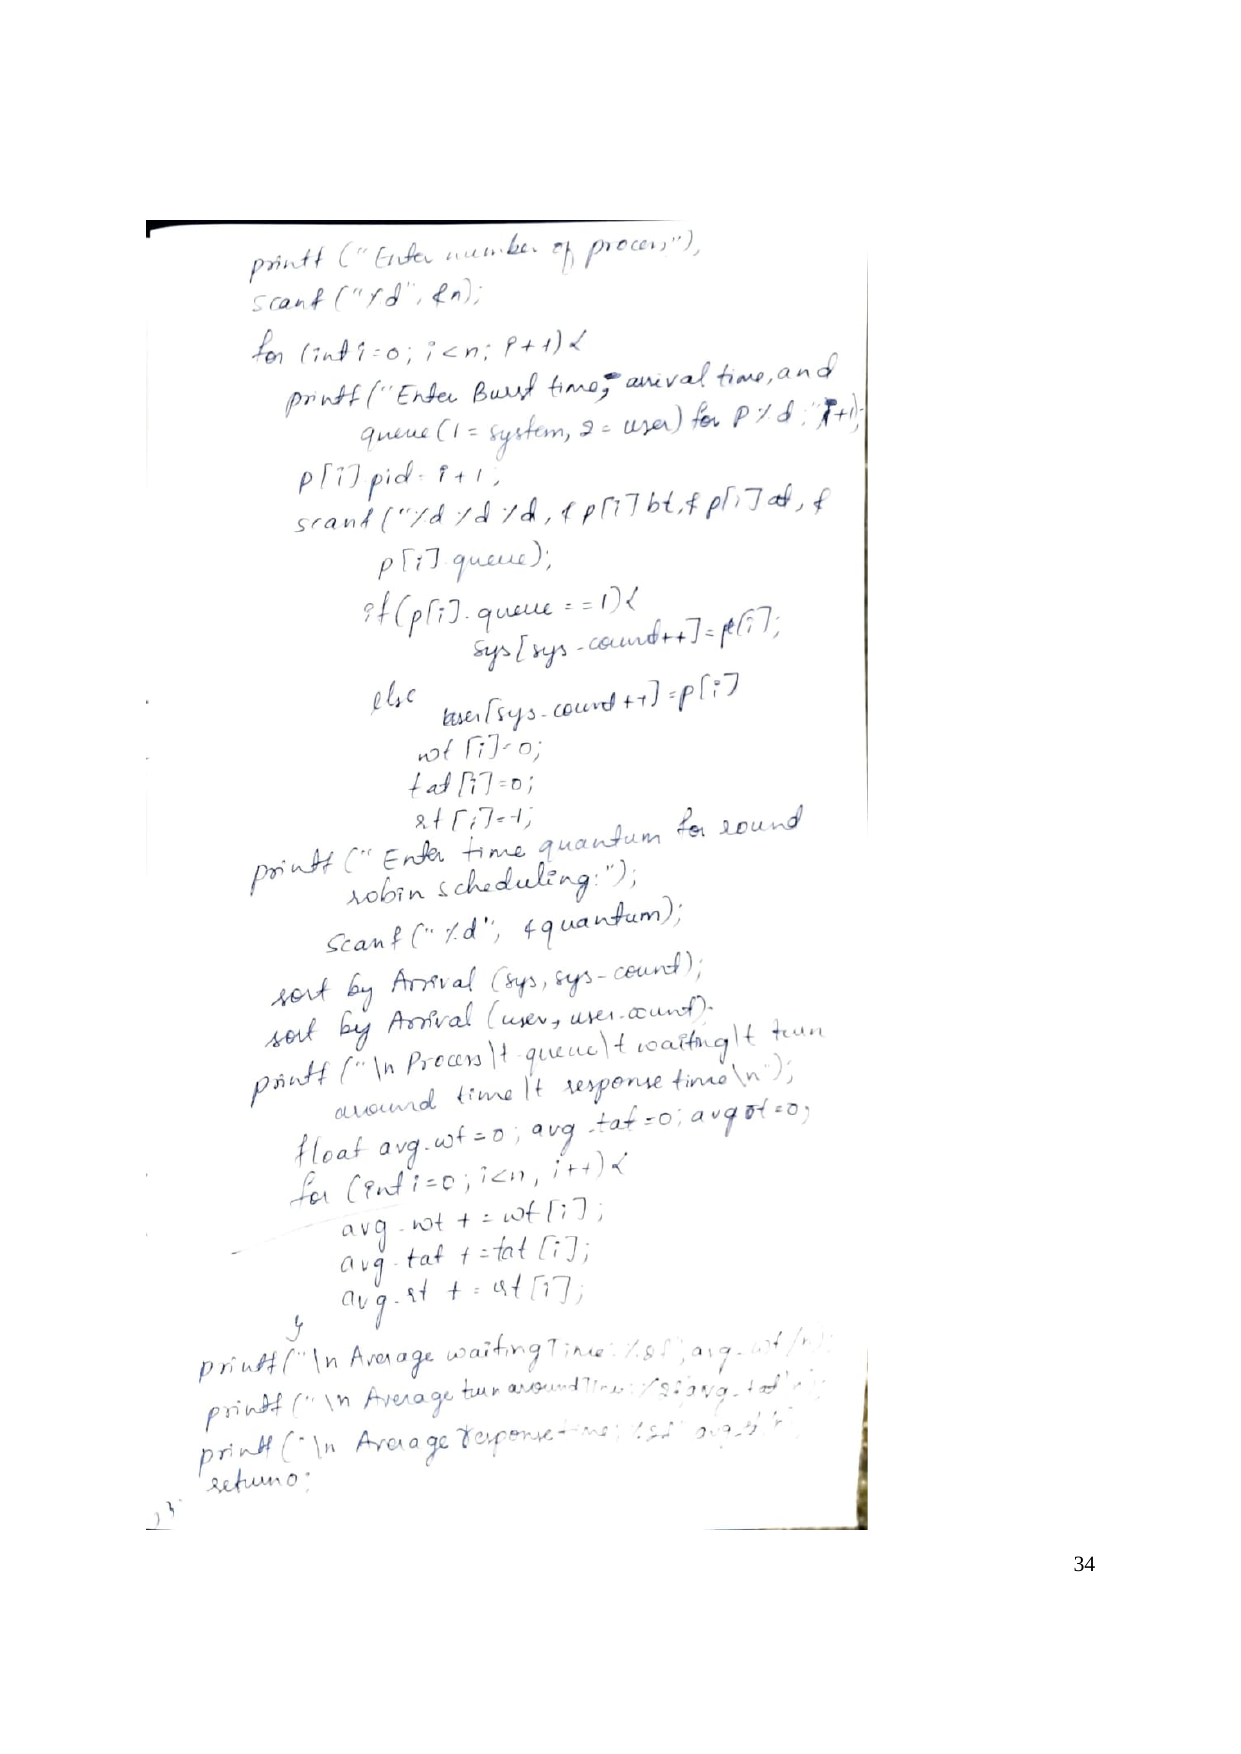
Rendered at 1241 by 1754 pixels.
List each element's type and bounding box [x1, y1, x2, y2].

picture [146, 220, 868, 1530]
